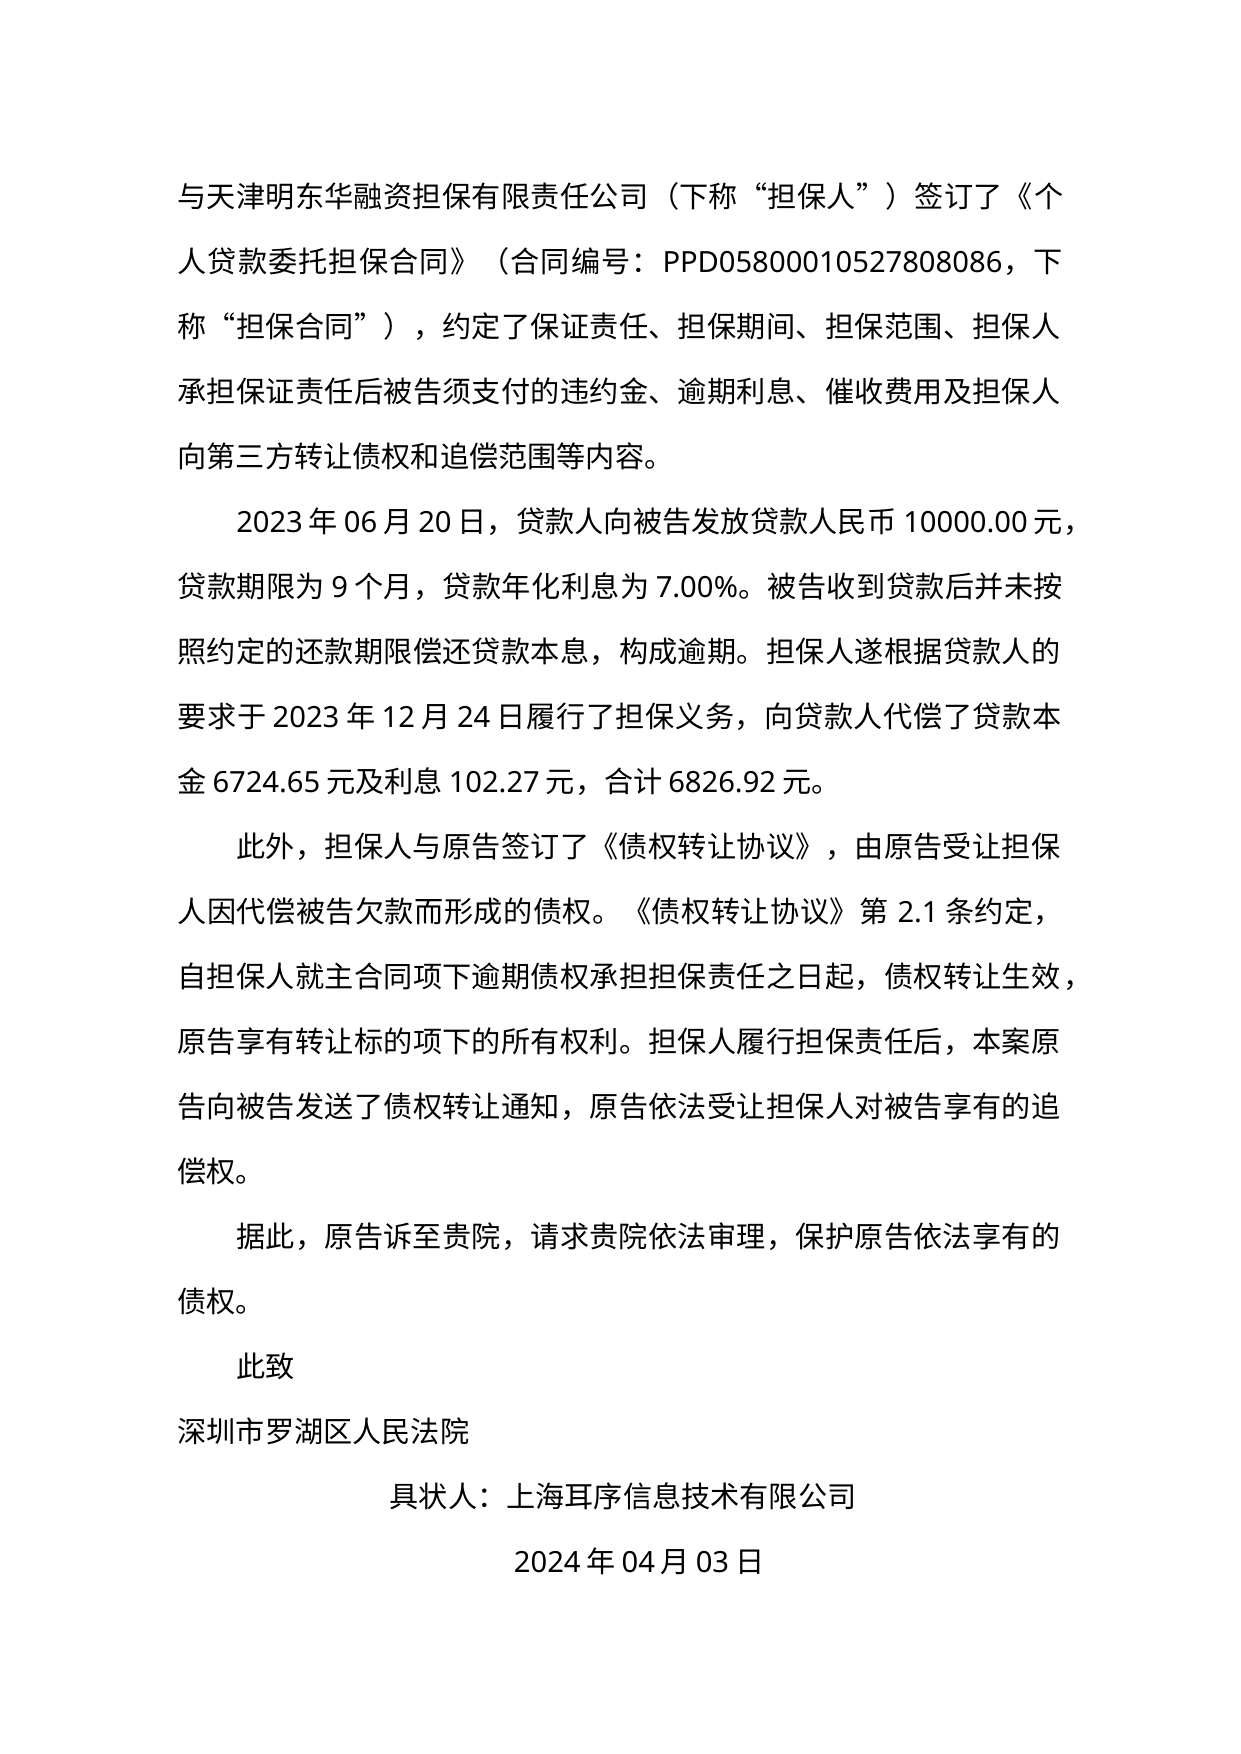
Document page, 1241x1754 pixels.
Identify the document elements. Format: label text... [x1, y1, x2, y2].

text 2023年06月20日，贷款人向被告发放贷款人民币10000.00元，贷款期限为9个月，贷款年化利息为7.00%。被告收到贷款后并未按照约定的还款期限偿还贷款本息，构成逾期。担保人遂根据贷款人的要求于2023年12月24日履行了担保义务，向贷款人代偿了贷款本金6724.65元及利息102.27元，合计6826.92元。 [177, 487, 1063, 812]
text 2024年04月03日 [177, 1527, 1063, 1592]
text 深圳市罗湖区人民法院 [177, 1397, 1063, 1462]
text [177, 162, 1063, 487]
text 具状人：上海耳序信息技术有限公司 [177, 1462, 1063, 1527]
text 此外，担保人与原告签订了《债权转让协议》，由原告受让担保人因代偿被告欠款而形成的债权。《债权转让协议》第2.1条约定，自担保人就主合同项下逾期债权承担担保责任之日起，债权转让生效，原告享有转让标的项下的所有权利。担保人履行担保责任后，本案原告向被告发送了债权转让通知，原告依法受让担保人对被告享有的追偿权。 [177, 812, 1063, 1202]
text 此致 [177, 1332, 1063, 1397]
text 据此，原告诉至贵院，请求贵院依法审理，保护原告依法享有的债权。 [177, 1202, 1063, 1332]
